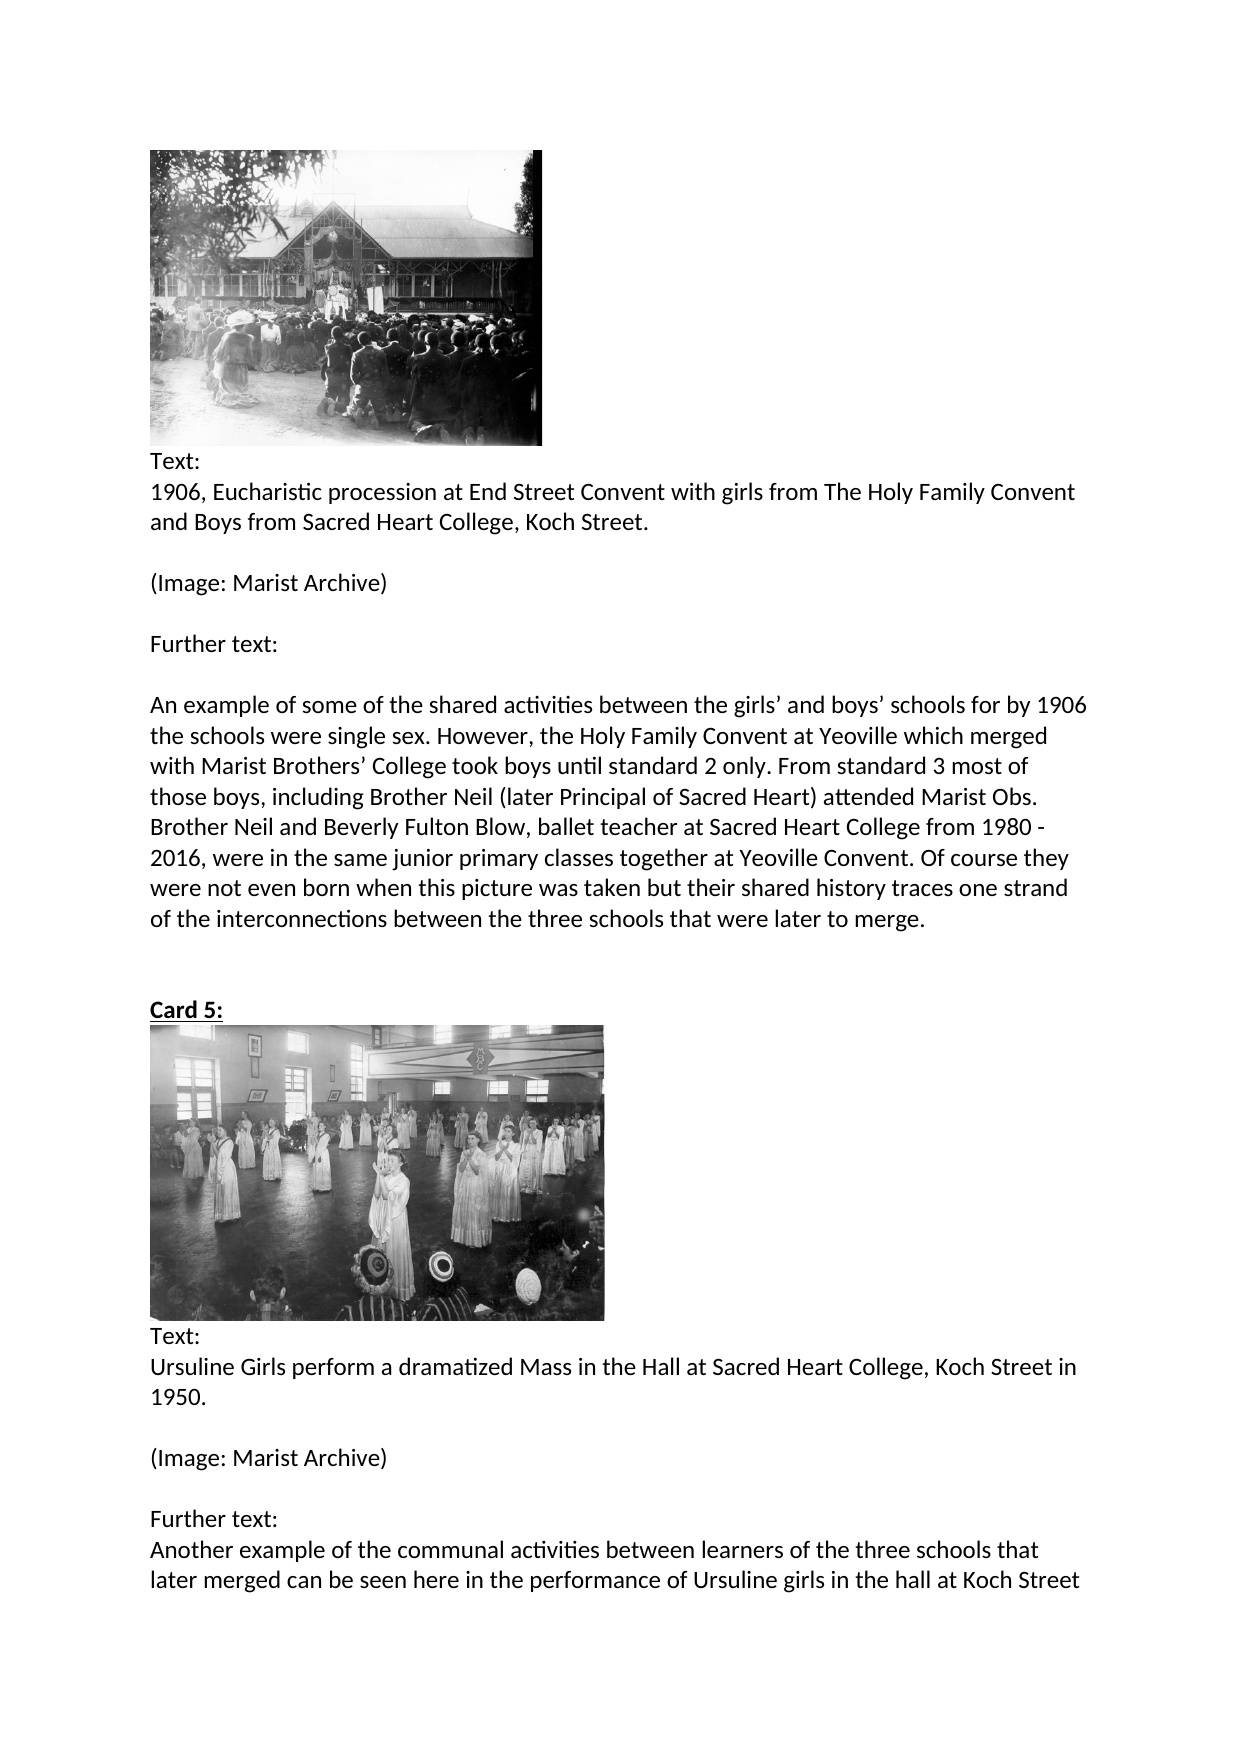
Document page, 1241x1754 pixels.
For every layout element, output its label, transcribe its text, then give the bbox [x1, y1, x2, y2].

text Text: [150, 1321, 1090, 1351]
picture [150, 1025, 605, 1321]
text (Image: Marist Archive) [150, 1443, 1090, 1473]
text 1906, Eucharistic procession at End Street Convent with girls from The Holy Family Convent and Boys from Sacred Heart College, Koch Street. [150, 476, 1090, 537]
picture [150, 150, 543, 446]
text An example of some of the shared activities between the girls’ and boys’ schools for by 1906 the schools were single sex. However, the Holy Family Convent at Yeoville which merged with Marist Brothers’ College took boys until standard 2 only. From standard 3 most of those boys, including Brother Neil (later Principal of Sacred Heart) attended Marist Obs. Brother Neil and Beverly Fulton Blow, ballet teacher at Sacred Heart College from 1980 -2016, were in the same junior primary classes together at Yeoville Convent. Of course they were not even born when this picture was taken but their shared history traces one strand of the interconnections between the three schools that were later to merge. [150, 689, 1090, 934]
text Further text: [150, 628, 1090, 659]
text (Image: Marist Archive) [150, 567, 1090, 598]
text Further text: [150, 1504, 1090, 1534]
text Ursuline Girls perform a dramatized Mass in the Hall at Sacred Heart College, Koch Street in 1950. [150, 1351, 1090, 1412]
text Text: [150, 445, 1090, 476]
text Card 5: [150, 995, 1090, 1025]
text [150, 1534, 1090, 1595]
